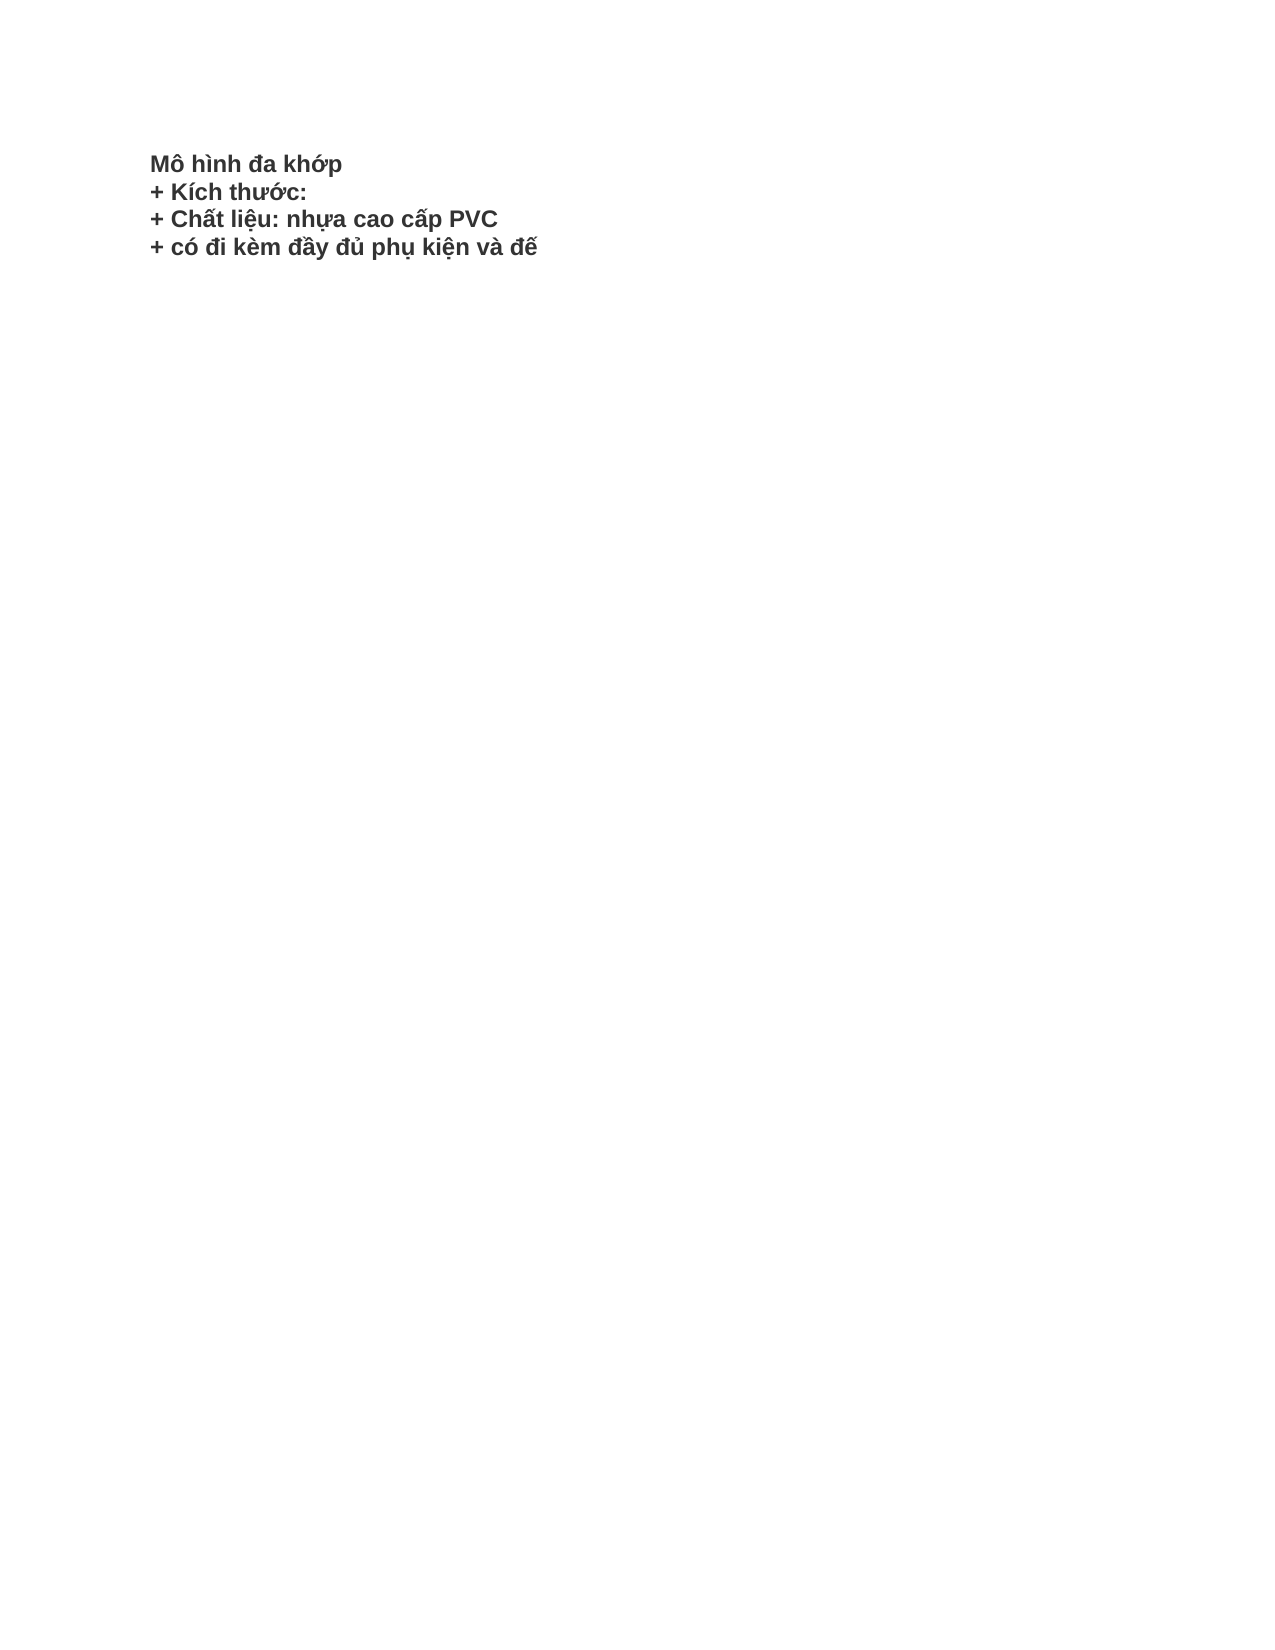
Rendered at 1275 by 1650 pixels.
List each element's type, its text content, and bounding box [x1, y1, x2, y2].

text + có đi kèm đầy đủ phụ kiện và đế [150, 233, 1125, 260]
text + Chất liệu: nhựa cao cấp PVC [150, 205, 1125, 233]
text + Kích thước: [150, 178, 1125, 205]
text Mô hình đa khớp [150, 150, 1125, 178]
